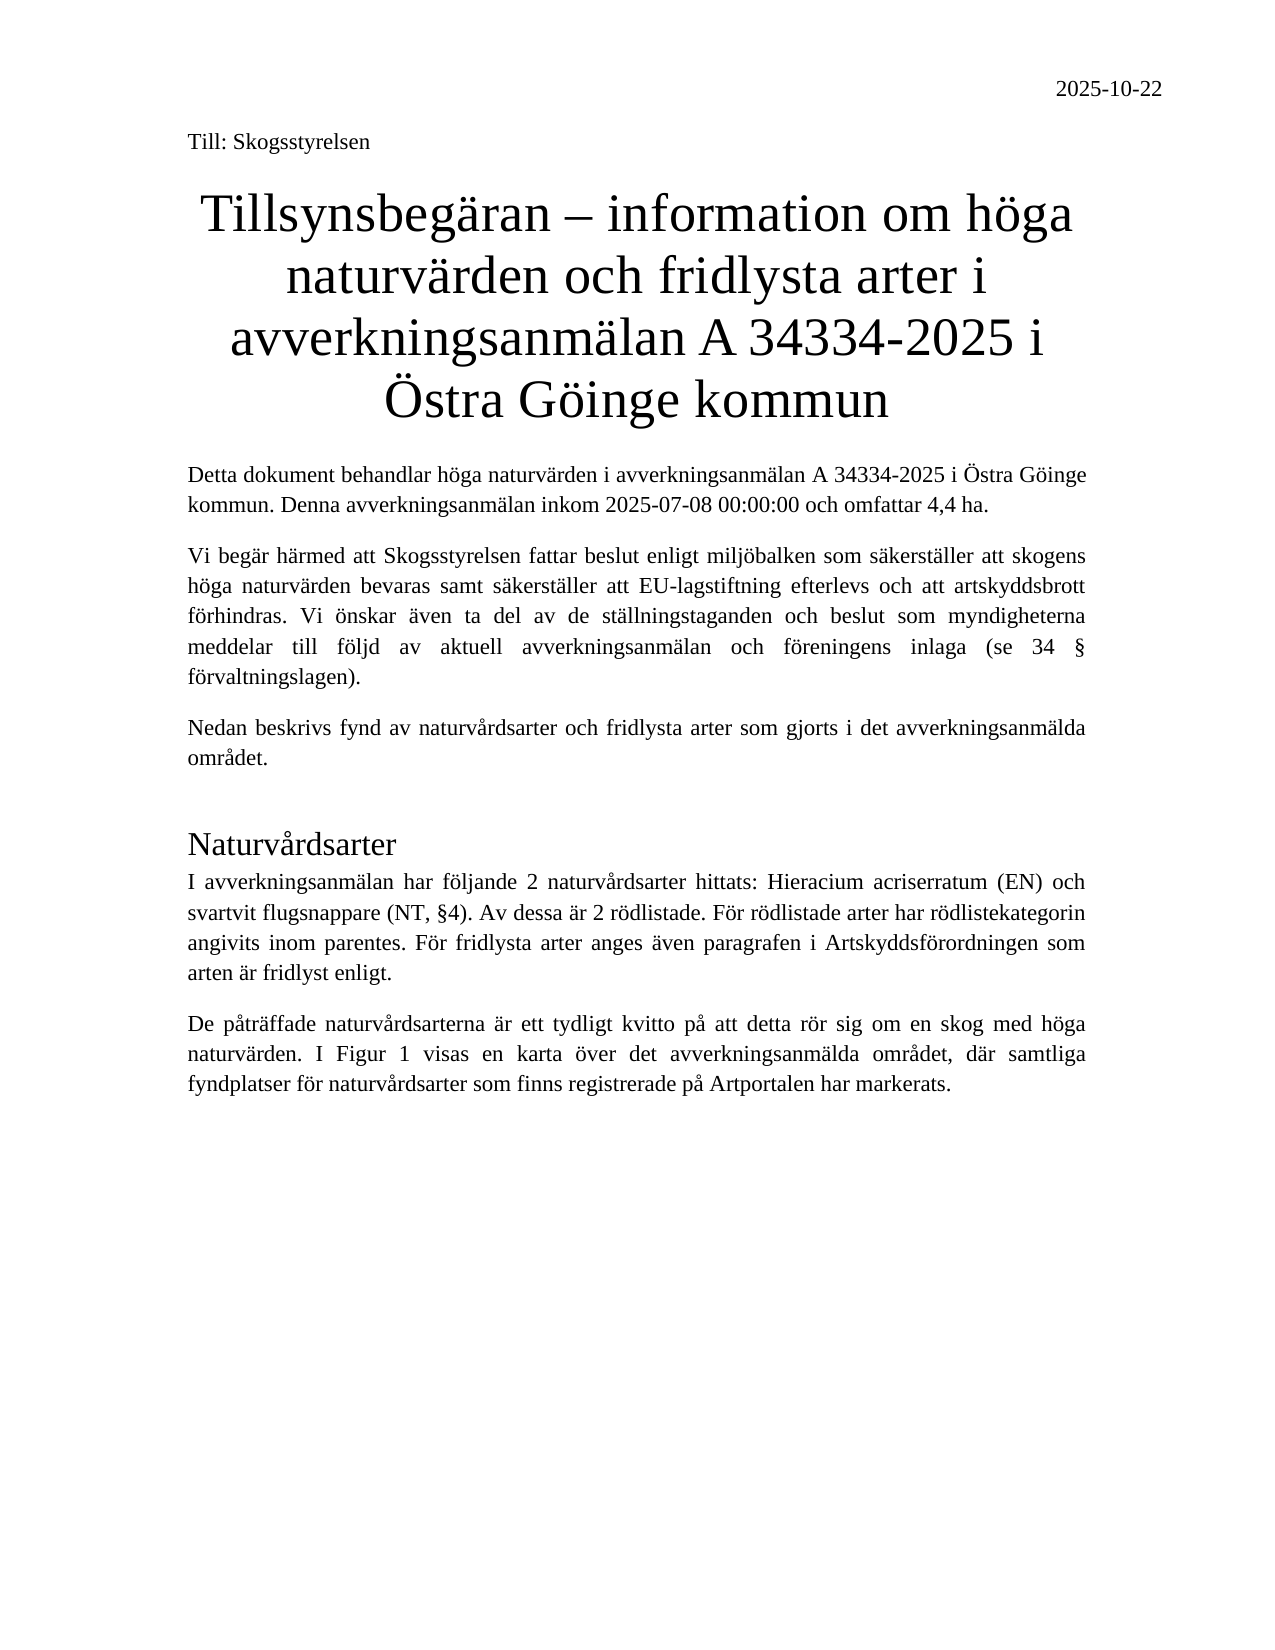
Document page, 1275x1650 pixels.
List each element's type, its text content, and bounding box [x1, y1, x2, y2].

text Vi begär härmed att Skogsstyrelsen fattar beslut enligt miljöbalken som säkerställer att skogens höga naturvärden bevaras samt säkerställer att EU-lagstiftning efterlevs och att artskyddsbrott förhindras. Vi önskar även ta del av de ställningstaganden och beslut som myndigheterna meddelar till följd av aktuell avverkningsanmälan och föreningens inlaga (se 34 § förvaltningslagen). [187, 542, 1087, 689]
subtitle Naturvårdsarter [187, 824, 1087, 863]
text Detta dokument behandlar höga naturvärden i avverkningsanmälan A 34334-2025 i Östra Göinge kommun. Denna avverkningsanmälan inkom 2025-07-08 00:00:00 och omfattar 4,4 ha. [187, 461, 1087, 517]
title Tillsynsbegäran – information om höga naturvärden och fridlysta arter i avverkningsanmälan A 34334-2025 i Östra Göinge kommun [187, 180, 1087, 429]
text Nedan beskrivs fynd av naturvårdsarter och fridlysta arter som gjorts i det avverkningsanmälda området. [187, 714, 1087, 771]
text I avverkningsanmälan har följande 2 naturvårdsarter hittats: Hieracium acriserratum (EN) och svartvit flugsnappare (NT, §4). Av dessa är 2 rödlistade. För rödlistade arter har rödlistekategorin angivits inom parentes. För fridlysta arter anges även paragrafen i Artskyddsförordningen som arten är fridlyst enligt. [187, 868, 1087, 985]
text De påträffade naturvårdsarterna är ett tydligt kvitto på att detta rör sig om en skog med höga naturvärden. I Figur 1 visas en karta över det avverkningsanmälda området, där samtliga fyndplatser för naturvårdsarter som finns registrerade på Artportalen har markerats. [187, 1010, 1087, 1097]
